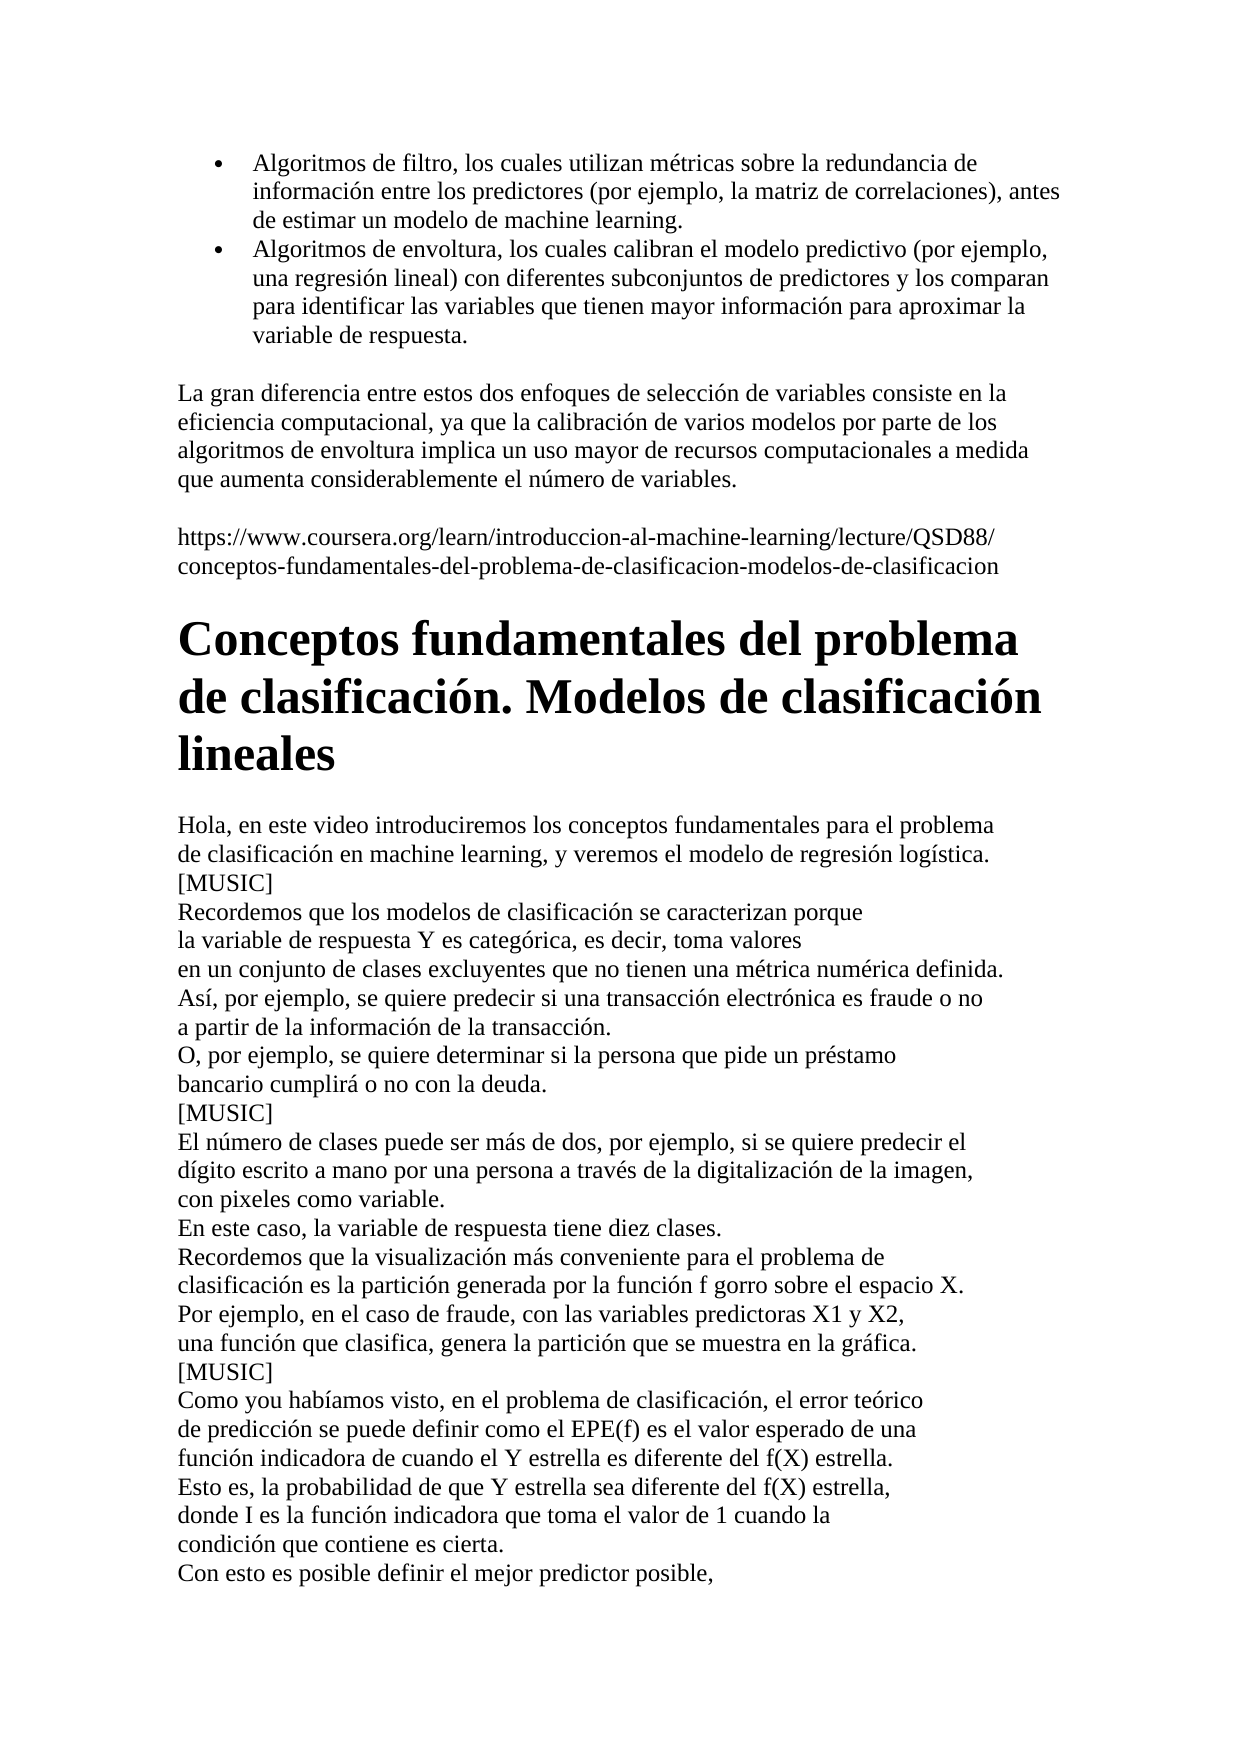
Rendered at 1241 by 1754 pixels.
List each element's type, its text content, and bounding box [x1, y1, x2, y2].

text de predicción se puede definir como el EPE(f) es el valor esperado de una [177, 1414, 1063, 1443]
text condición que contiene es cierta. [177, 1529, 1063, 1558]
text [MUSIC] [177, 1357, 1063, 1386]
text Así, por ejemplo, se quiere predecir si una transacción electrónica es fraude o no [177, 983, 1063, 1012]
text donde I es la función indicadora que toma el valor de 1 cuando la [177, 1501, 1063, 1529]
text Esto es, la probabilidad de que Y estrella sea diferente del f(X) estrella, [177, 1472, 1063, 1501]
text https://www.coursera.org/learn/introduccion-al-machine-learning/lecture/QSD88/conceptos-fundamentales-del-problema-de-clasificacion-modelos-de-clasificacion [177, 522, 1063, 580]
text El número de clases puede ser más de dos, por ejemplo, si se quiere predecir el [177, 1127, 1063, 1156]
text función indicadora de cuando el Y estrella es diferente del f(X) estrella. [177, 1443, 1063, 1472]
text una función que clasifica, genera la partición que se muestra en la gráfica. [177, 1328, 1063, 1357]
text Como you habíamos visto, en el problema de clasificación, el error teórico [177, 1386, 1063, 1414]
text clasificación es la partición generada por la función f gorro sobre el espacio X. [177, 1271, 1063, 1299]
text la variable de respuesta Y es categórica, es decir, toma valores [177, 926, 1063, 954]
list Algoritmos de filtro, los cuales utilizan métricas sobre la redundancia de información entre los predictores (por ejemplo, la matriz de correlaciones), antes de estimar un modelo de machine learning. [215, 148, 1063, 234]
text En este caso, la variable de respuesta tiene diez clases. [177, 1213, 1063, 1242]
text Hola, en este video introduciremos los conceptos fundamentales para el problema [177, 811, 1063, 839]
text con pixeles como variable. [177, 1184, 1063, 1213]
list Algoritmos de envoltura, los cuales calibran el modelo predictivo (por ejemplo, una regresión lineal) con diferentes subconjuntos de predictores y los comparan para identificar las variables que tienen mayor información para aproximar la variable de respuesta. [215, 234, 1063, 349]
text dígito escrito a mano por una persona a través de la digitalización de la imagen, [177, 1156, 1063, 1184]
subtitle Conceptos fundamentales del problema de clasificación. Modelos de clasificación lineales [177, 609, 1063, 781]
text Recordemos que los modelos de clasificación se caracterizan porque [177, 897, 1063, 926]
text a partir de la información de la transacción. [177, 1012, 1063, 1041]
text de clasificación en machine learning, y veremos el modelo de regresión logística. [177, 839, 1063, 868]
text O, por ejemplo, se quiere determinar si la persona que pide un préstamo [177, 1041, 1063, 1069]
text bancario cumplirá o no con la deuda. [177, 1069, 1063, 1098]
text [MUSIC] [177, 868, 1063, 897]
text Recordemos que la visualización más conveniente para el problema de [177, 1242, 1063, 1271]
text Con esto es posible definir el mejor predictor posible, [177, 1558, 1063, 1587]
text [MUSIC] [177, 1098, 1063, 1127]
text en un conjunto de clases excluyentes que no tienen una métrica numérica definida. [177, 954, 1063, 983]
text La gran diferencia entre estos dos enfoques de selección de variables consiste en la eficiencia computacional, ya que la calibración de varios modelos por parte de los algoritmos de envoltura implica un uso mayor de recursos computacionales a medida que aumenta considerablemente el número de variables. [177, 378, 1063, 493]
text Por ejemplo, en el caso de fraude, con las variables predictoras X1 y X2, [177, 1299, 1063, 1328]
